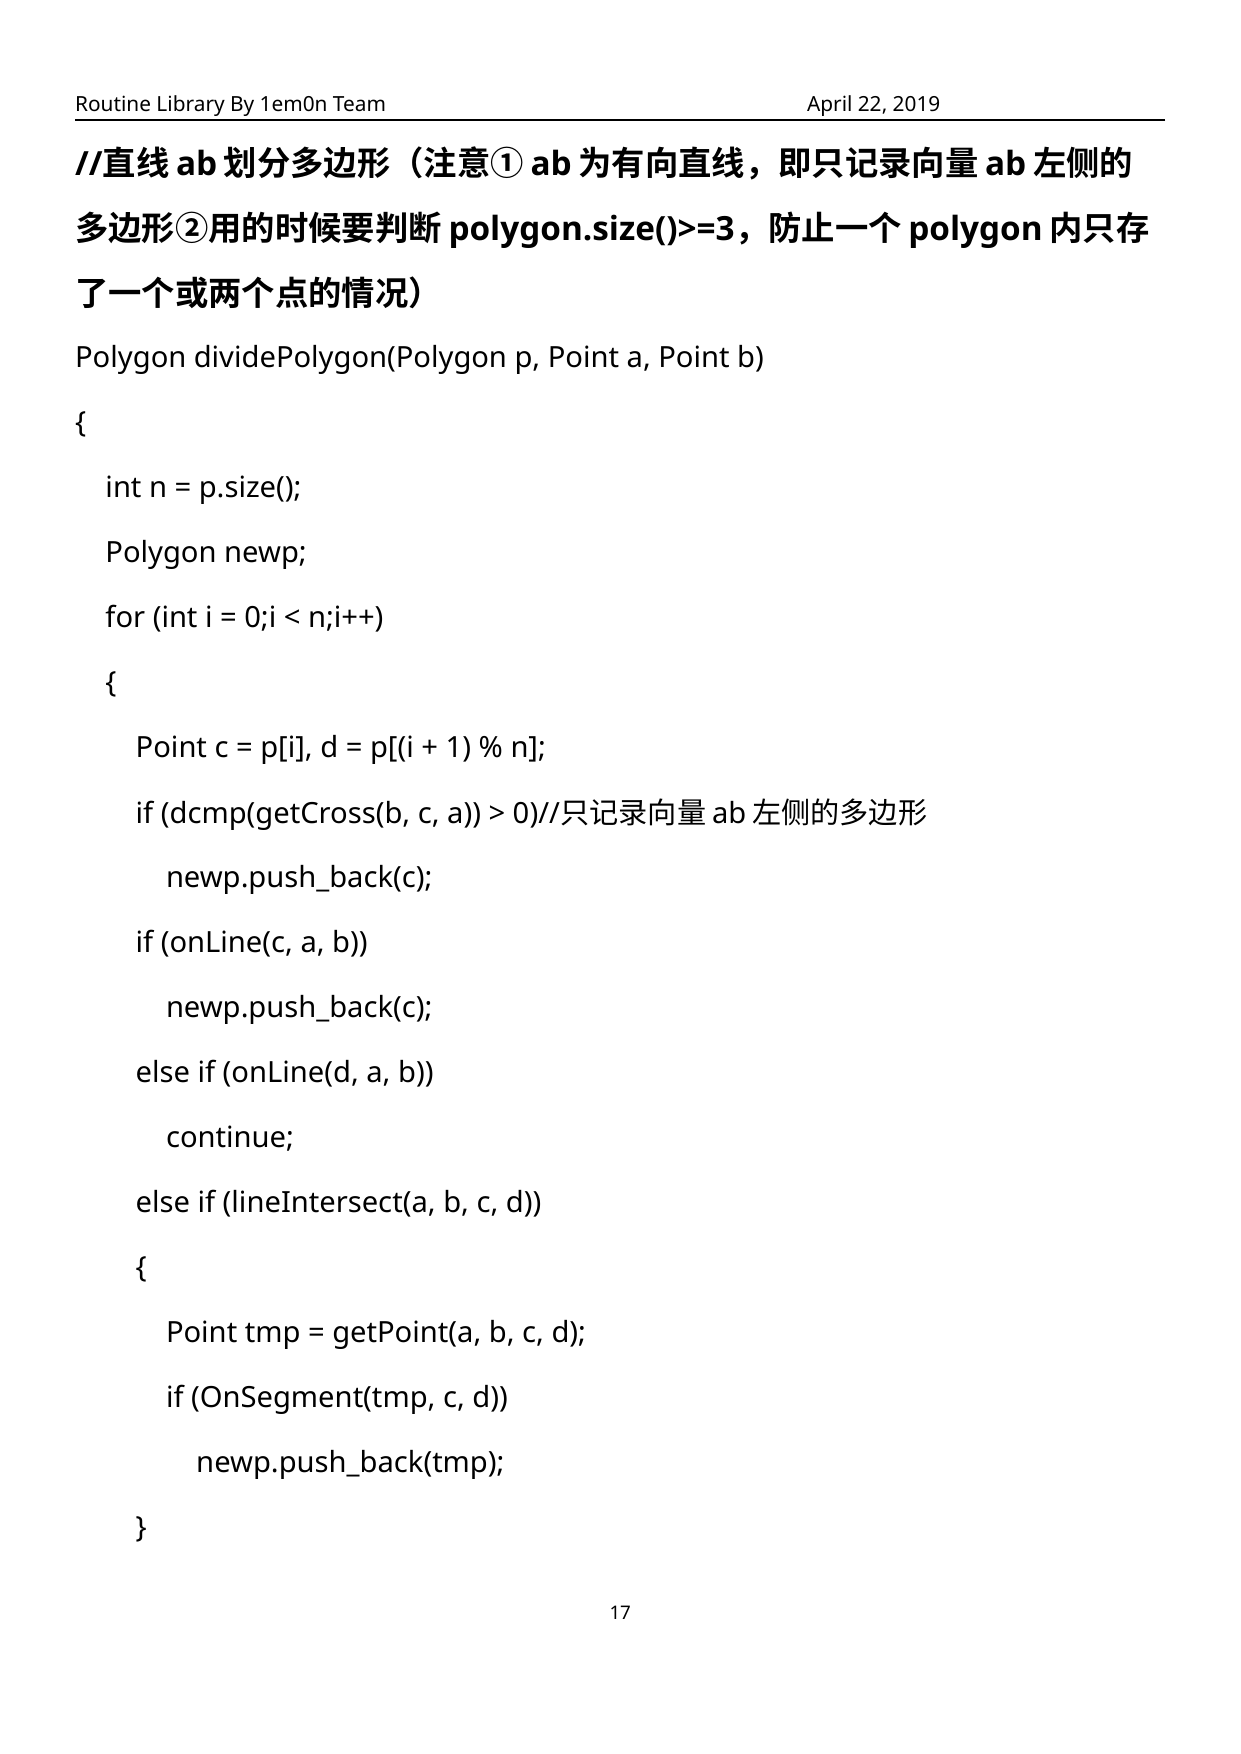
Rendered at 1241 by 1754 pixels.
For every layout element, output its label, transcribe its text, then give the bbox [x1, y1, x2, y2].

text if (dcmp(getCross(b, c, a)) > 0)//只记录向量ab左侧的多边形 [75, 779, 1165, 844]
text } [75, 1494, 1165, 1559]
text if (OnSegment(tmp, c, d)) [75, 1364, 1165, 1429]
text for (int i = 0;i < n;i++) [75, 584, 1165, 649]
text newp.push_back(tmp); [75, 1429, 1165, 1494]
text Polygon newp; [75, 519, 1165, 584]
text newp.push_back(c); [75, 974, 1165, 1039]
text //直线ab划分多边形（注意①ab为有向直线，即只记录向量ab左侧的多边形②用的时候要判断polygon.size()>=3，防止一个polygon内只存了一个或两个点的情况） [75, 129, 1165, 324]
text newp.push_back(c); [75, 844, 1165, 909]
text else if (onLine(d, a, b)) [75, 1039, 1165, 1104]
text continue; [75, 1104, 1165, 1169]
text if (onLine(c, a, b)) [75, 909, 1165, 974]
text int n = p.size(); [75, 454, 1165, 519]
text Point c = p[i], d = p[(i + 1) % n]; [75, 714, 1165, 779]
text Polygon dividePolygon(Polygon p, Point a, Point b) [75, 324, 1165, 389]
text Point tmp = getPoint(a, b, c, d); [75, 1299, 1165, 1364]
text { [75, 1234, 1165, 1299]
text { [75, 389, 1165, 454]
text else if (lineIntersect(a, b, c, d)) [75, 1169, 1165, 1234]
text { [75, 649, 1165, 714]
